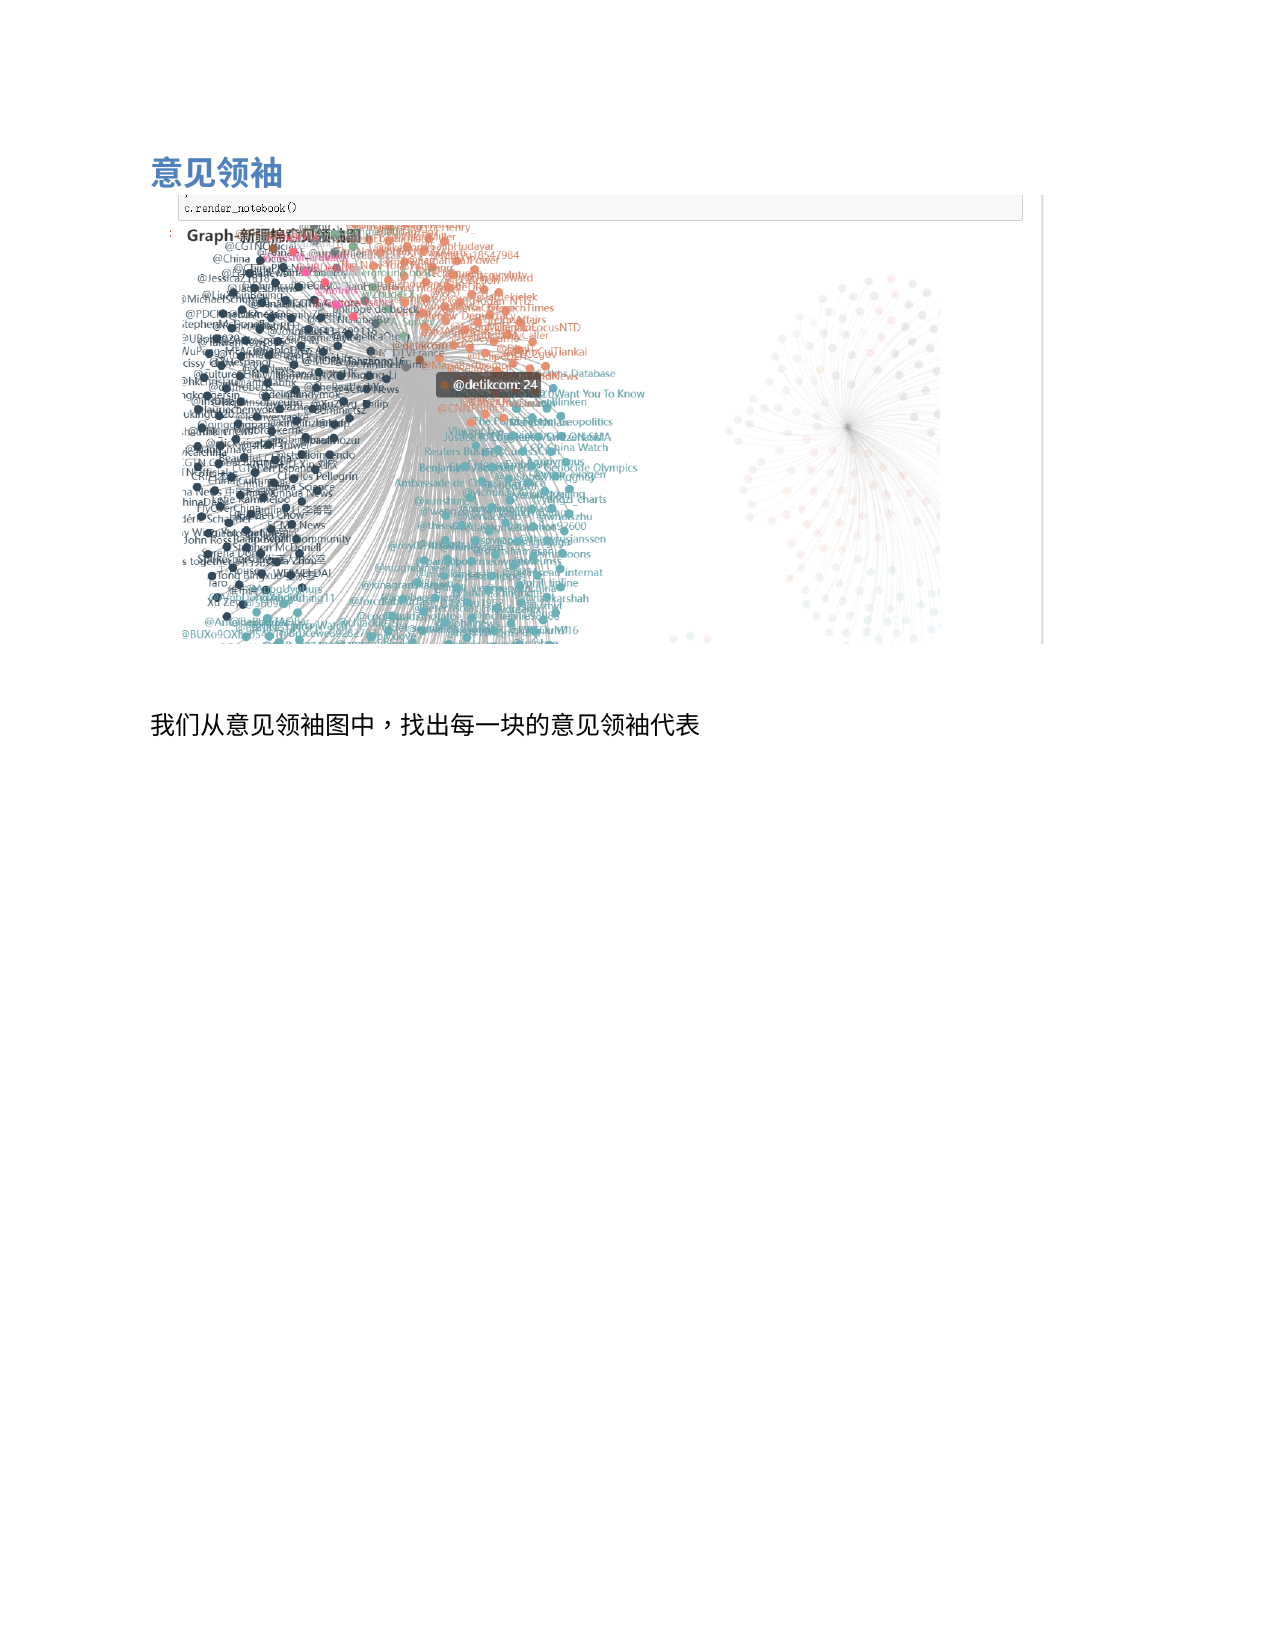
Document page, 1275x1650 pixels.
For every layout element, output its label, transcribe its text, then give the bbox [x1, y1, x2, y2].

text 我们从意见领袖图中，找出每一块的意见领袖代表 [150, 712, 1125, 740]
picture [168, 195, 1044, 644]
subtitle 意见领袖 [150, 150, 1125, 195]
